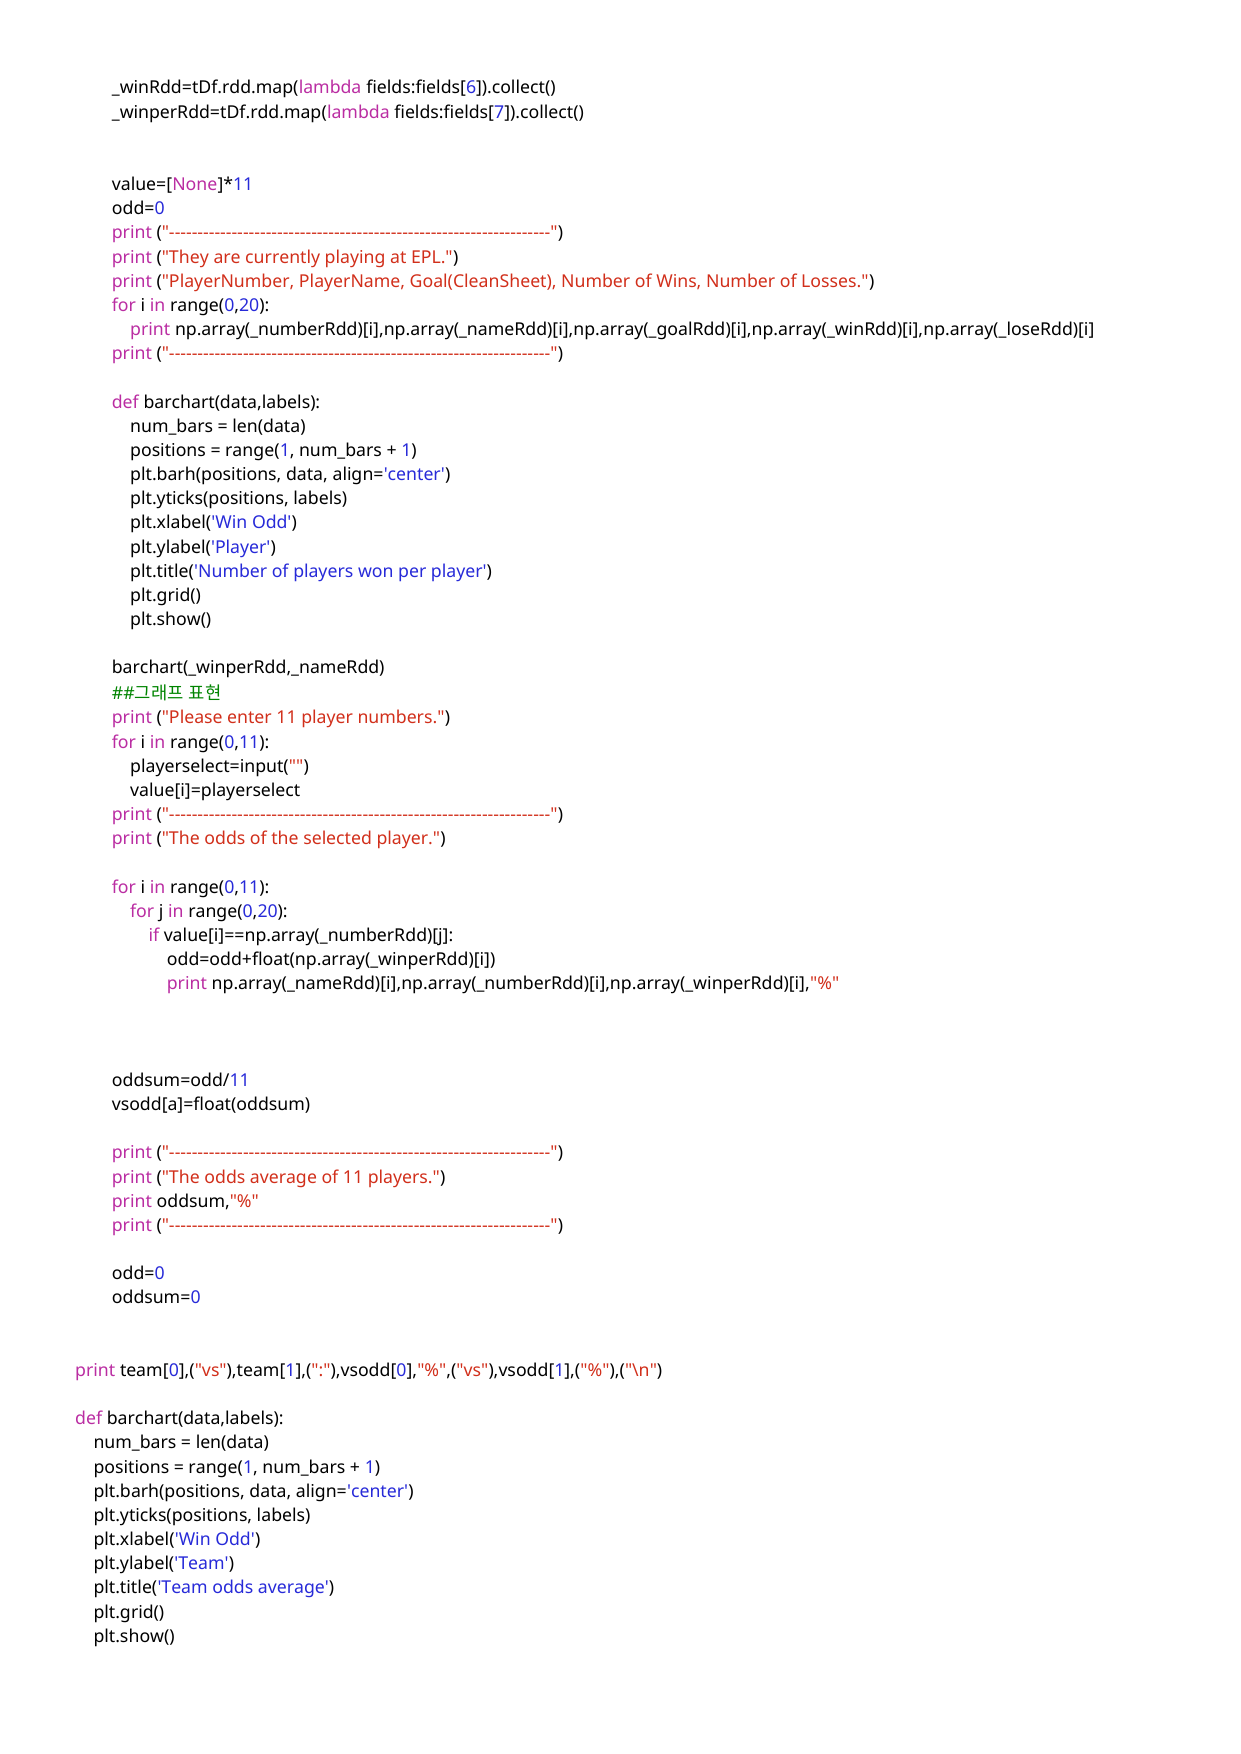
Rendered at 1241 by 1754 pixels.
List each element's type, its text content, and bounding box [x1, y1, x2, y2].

text oddsum=0 [75, 1285, 1165, 1309]
text odd=0 [75, 196, 1165, 220]
text plt.grid() [75, 1599, 1165, 1623]
text num_bars = len(data) [75, 1430, 1165, 1454]
text plt.yticks(positions, labels) [75, 486, 1165, 510]
text print oddsum,"%" [75, 1188, 1165, 1212]
text _winRdd=tDf.rdd.map(lambda fields:fields[6]).collect() [75, 75, 1165, 99]
text def barchart(data,labels): [75, 389, 1165, 413]
text barchart(_winperRdd,_nameRdd) [75, 655, 1165, 679]
text value[i]=playerselect [75, 777, 1165, 802]
text print ("-------------------------------------------------------------------") [75, 341, 1165, 365]
text print ("-------------------------------------------------------------------") [75, 1140, 1165, 1164]
text num_bars = len(data) [75, 413, 1165, 437]
text print ("-------------------------------------------------------------------") [75, 802, 1165, 826]
text odd=odd+float(np.array(_winperRdd)[i]) [75, 947, 1165, 971]
text positions = range(1, num_bars + 1) [75, 437, 1165, 462]
text plt.show() [75, 1623, 1165, 1647]
text value=[None]*11 [75, 172, 1165, 196]
text plt.show() [75, 607, 1165, 631]
text print ("-------------------------------------------------------------------") [75, 1212, 1165, 1237]
text print np.array(_nameRdd)[i],np.array(_numberRdd)[i],np.array(_winperRdd)[i],"%" [75, 971, 1165, 995]
text odd=0 [75, 1261, 1165, 1285]
text plt.yticks(positions, labels) [75, 1502, 1165, 1527]
text playerselect=input("") [75, 753, 1165, 777]
text positions = range(1, num_bars + 1) [75, 1454, 1165, 1478]
text plt.barh(positions, data, align='center') [75, 462, 1165, 486]
text for i in range(0,11): [75, 729, 1165, 753]
text print ("The odds average of 11 players.") [75, 1164, 1165, 1188]
text if value[i]==np.array(_numberRdd)[j]: [75, 922, 1165, 947]
text plt.title('Number of players won per player') [75, 558, 1165, 582]
text print ("They are currently playing at EPL.") [75, 244, 1165, 268]
text for i in range(0,20): [75, 292, 1165, 317]
text print ("The odds of the selected player.") [75, 826, 1165, 850]
text plt.ylabel('Team') [75, 1551, 1165, 1575]
text plt.ylabel('Player') [75, 534, 1165, 558]
text print np.array(_numberRdd)[i],np.array(_nameRdd)[i],np.array(_goalRdd)[i],np.array(_winRdd)[i],np.array(_loseRdd)[i] [75, 317, 1165, 341]
text for i in range(0,11): [75, 874, 1165, 898]
text print team[0],("vs"),team[1],(":"),vsodd[0],"%",("vs"),vsodd[1],("%"),("\n") [75, 1357, 1165, 1382]
text plt.barh(positions, data, align='center') [75, 1478, 1165, 1502]
text def barchart(data,labels): [75, 1406, 1165, 1430]
text _winperRdd=tDf.rdd.map(lambda fields:fields[7]).collect() [75, 99, 1165, 123]
text plt.grid() [75, 582, 1165, 607]
text plt.xlabel('Win Odd') [75, 510, 1165, 534]
text vsodd[a]=float(oddsum) [75, 1092, 1165, 1116]
text ##그래프 표현 [75, 679, 1165, 705]
text plt.title('Team odds average') [75, 1575, 1165, 1599]
text oddsum=odd/11 [75, 1067, 1165, 1092]
text plt.xlabel('Win Odd') [75, 1527, 1165, 1551]
text for j in range(0,20): [75, 898, 1165, 922]
text print ("Please enter 11 player numbers.") [75, 705, 1165, 729]
text print ("PlayerNumber, PlayerName, Goal(CleanSheet), Number of Wins, Number of Losses.") [75, 268, 1165, 292]
text print ("-------------------------------------------------------------------") [75, 220, 1165, 244]
